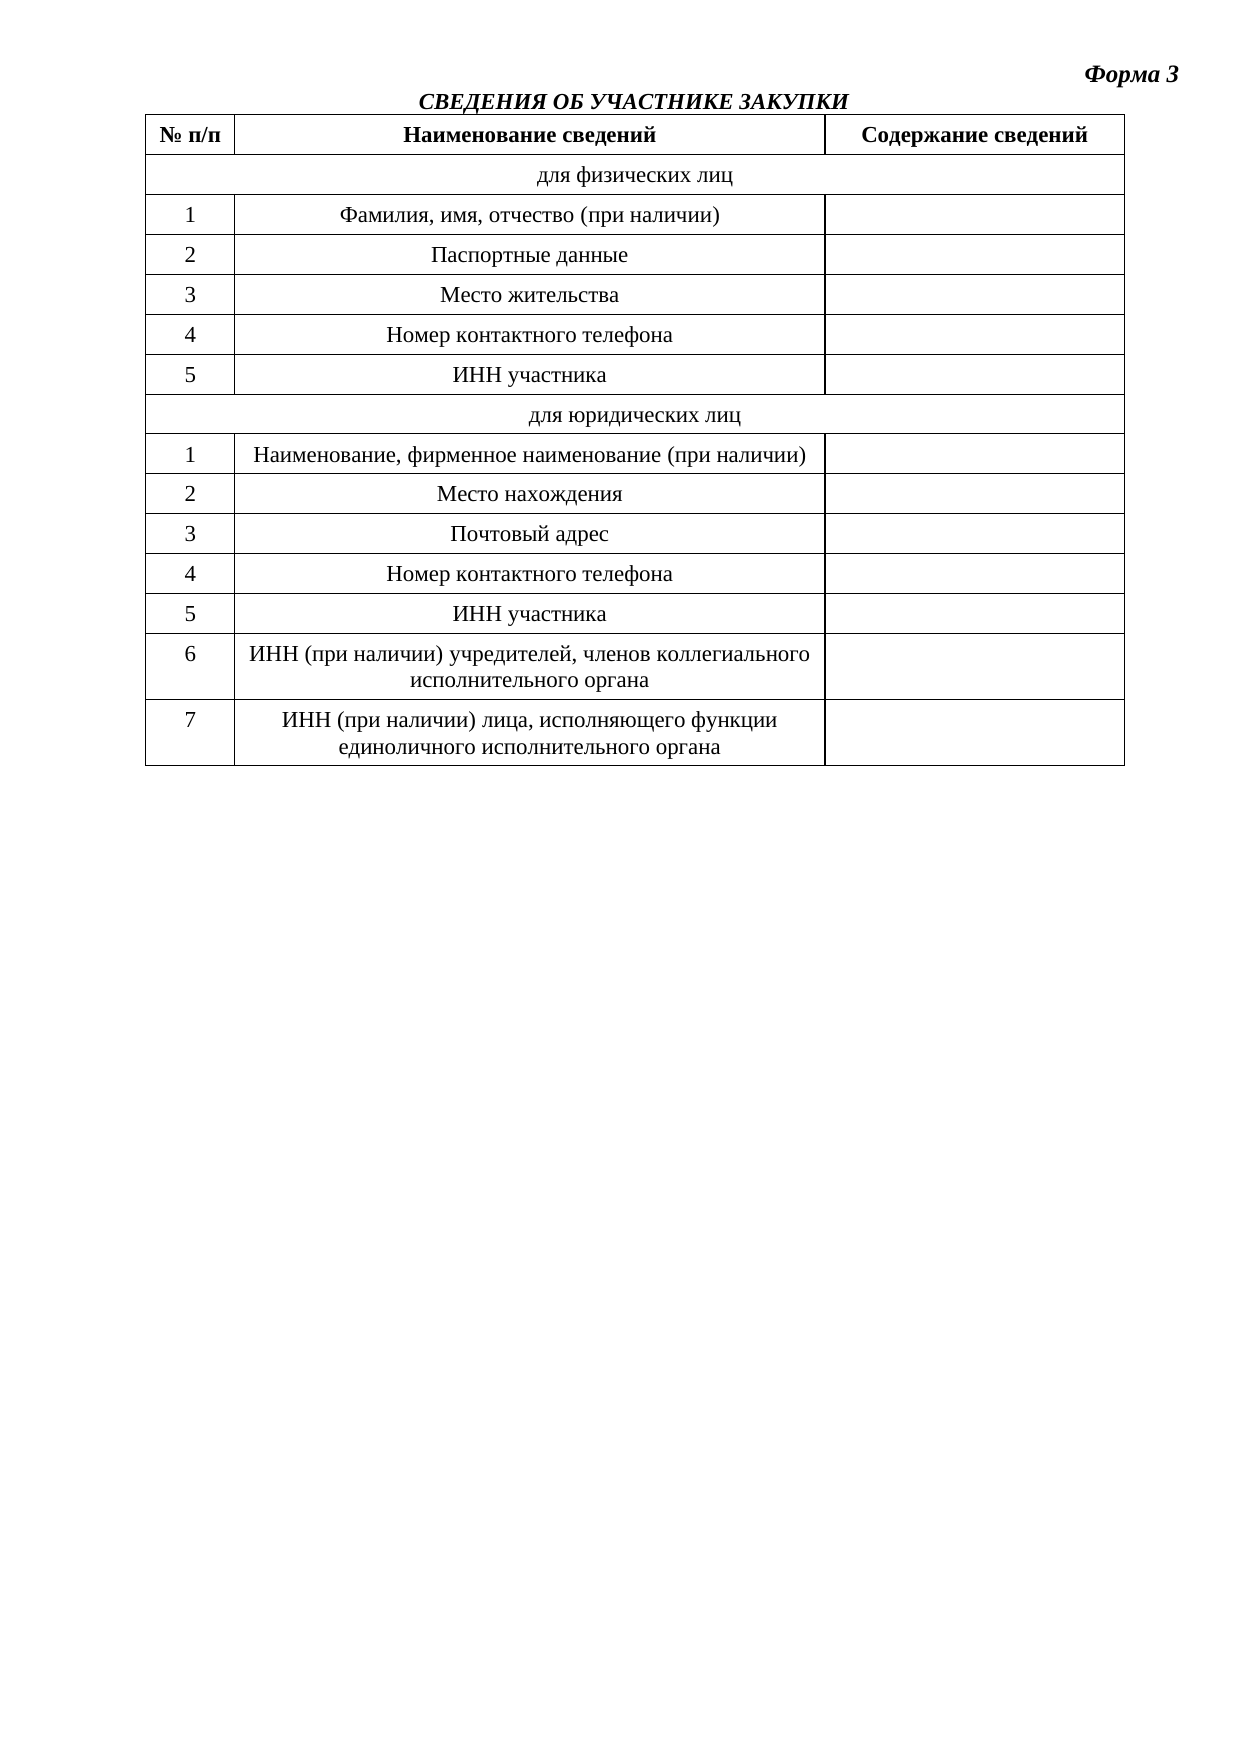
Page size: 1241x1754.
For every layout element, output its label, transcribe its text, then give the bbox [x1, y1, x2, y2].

table_header № п/п [146, 115, 234, 154]
table_cell [826, 355, 1124, 393]
table_cell ИНН (при наличии) лица, исполняющего функции единоличного исполнительного органа [235, 700, 824, 765]
table_cell 4 [146, 554, 234, 593]
table_cell ИНН (при наличии) учредителей, членов коллегиального исполнительного органа [235, 634, 824, 699]
table_cell 6 [146, 634, 234, 699]
table_cell [826, 195, 1124, 234]
table_cell [826, 315, 1124, 353]
table_cell 3 [146, 275, 234, 314]
table_cell [826, 594, 1124, 633]
table_cell [826, 634, 1124, 699]
table_cell 7 [146, 700, 234, 765]
table_cell ИНН участника [235, 594, 824, 633]
table_cell 2 [146, 235, 234, 274]
table_cell Фамилия, имя, отчество (при наличии) [235, 195, 824, 234]
table_cell Паспортные данные [235, 235, 824, 274]
table_cell 2 [146, 474, 234, 513]
table_cell [826, 554, 1124, 593]
table_cell Номер контактного телефона [235, 315, 824, 353]
table_cell для физических лиц [146, 155, 1124, 194]
table_header Наименование сведений [235, 115, 824, 154]
table_header Содержание сведений [826, 115, 1124, 154]
table_cell [826, 700, 1124, 765]
table_cell Наименование, фирменное наименование (при наличии) [235, 434, 824, 473]
table_cell 4 [146, 315, 234, 353]
table_cell [826, 235, 1124, 274]
text Форма 3 [89, 59, 1181, 88]
text СВЕДЕНИЯ ОБ УЧАСТНИКЕ ЗАКУПКИ [89, 88, 1181, 114]
table_cell Место нахождения [235, 474, 824, 513]
table_cell 5 [146, 594, 234, 633]
table_cell [826, 434, 1124, 473]
table_cell 3 [146, 514, 234, 553]
table_cell Почтовый адрес [235, 514, 824, 553]
table_cell Место жительства [235, 275, 824, 314]
table_cell [826, 514, 1124, 553]
table_cell ИНН участника [235, 355, 824, 393]
table_cell [826, 474, 1124, 513]
table_cell [826, 275, 1124, 314]
table_cell для юридических лиц [146, 395, 1124, 433]
table_cell Номер контактного телефона [235, 554, 824, 593]
table_cell 1 [146, 195, 234, 234]
table_cell 1 [146, 434, 234, 473]
table_cell 5 [146, 355, 234, 393]
